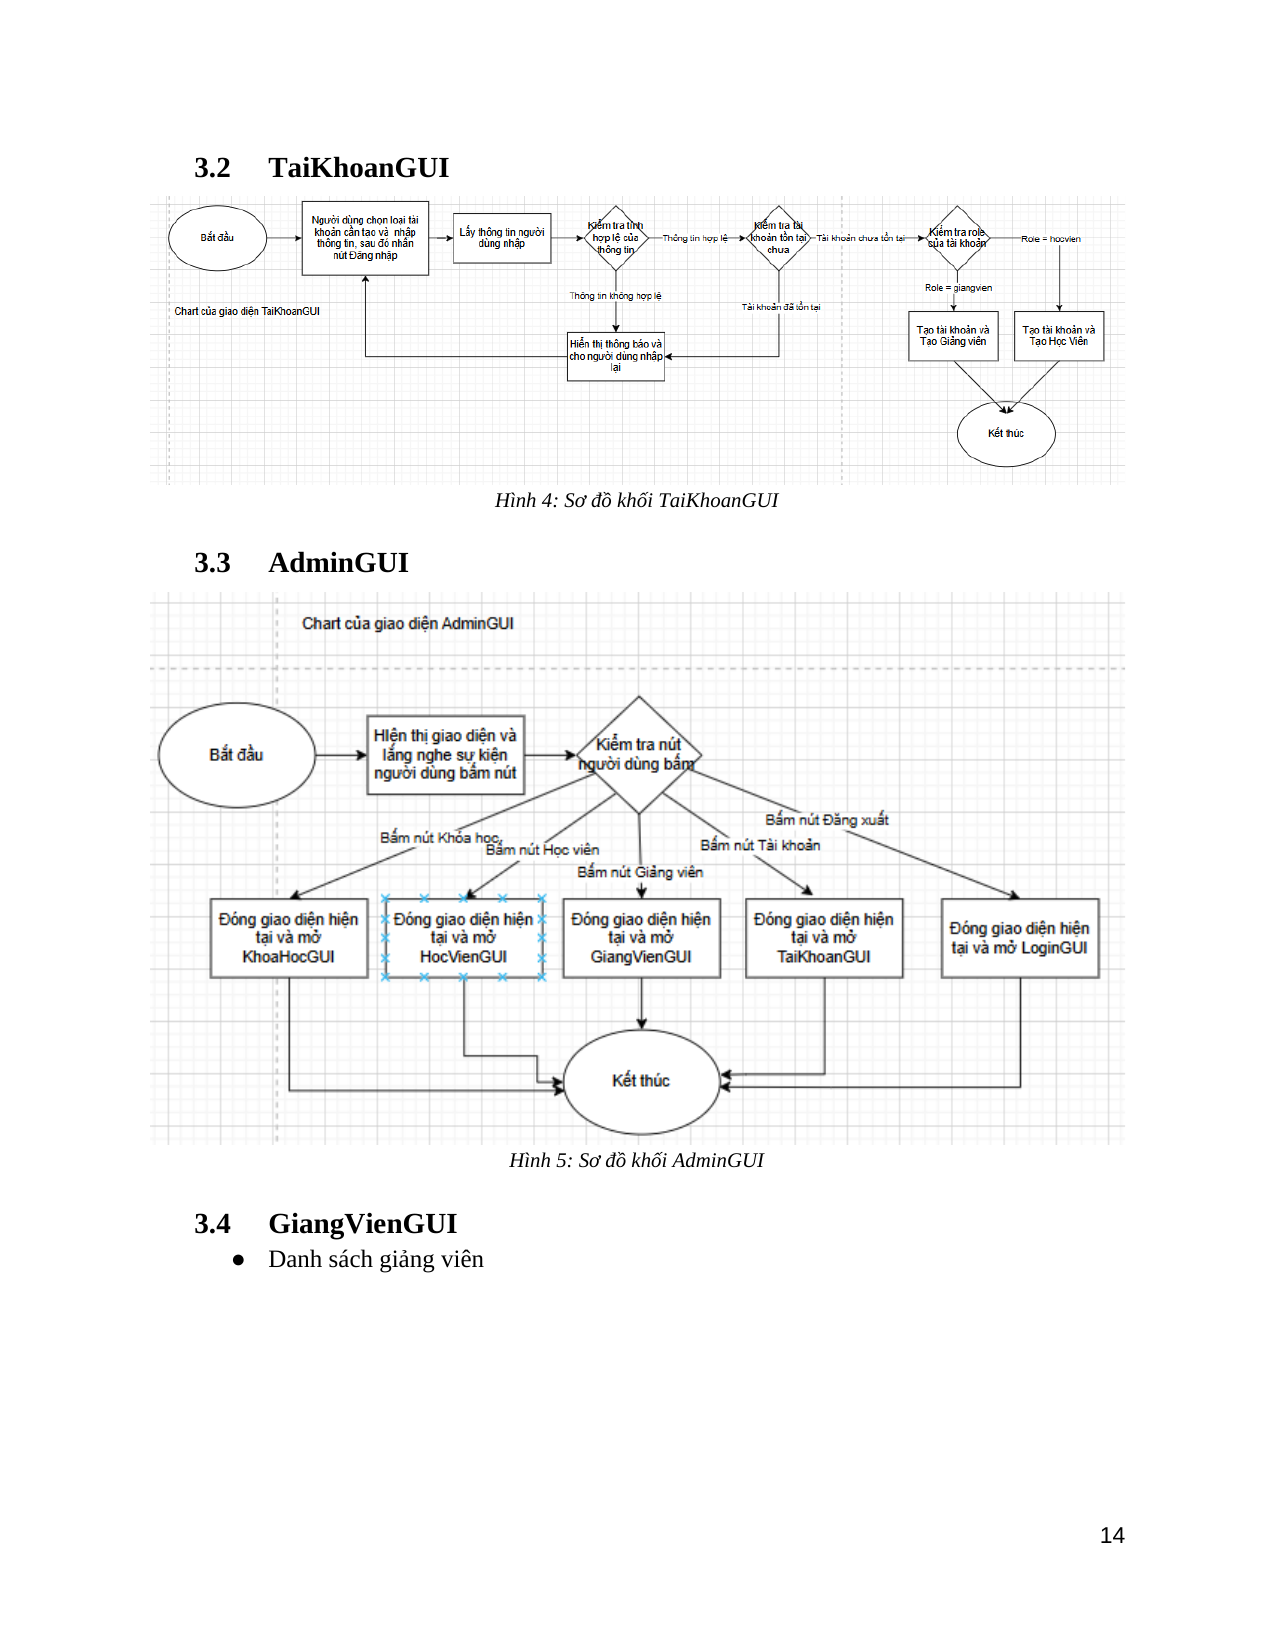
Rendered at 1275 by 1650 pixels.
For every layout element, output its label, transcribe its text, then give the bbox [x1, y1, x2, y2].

subtitle GiangVienGUI [231, 1206, 1125, 1239]
text Hình 5: Sơ đồ khối AdminGUI [150, 1148, 1125, 1172]
subtitle TaiKhoanGUI [231, 150, 1125, 183]
picture [150, 592, 1125, 1145]
subtitle AdminGUI [231, 546, 1125, 579]
list Danh sách giảng viên [231, 1244, 1125, 1273]
text Hình 4: Sơ đồ khối TaiKhoanGUI [150, 488, 1125, 512]
picture [150, 196, 1125, 485]
